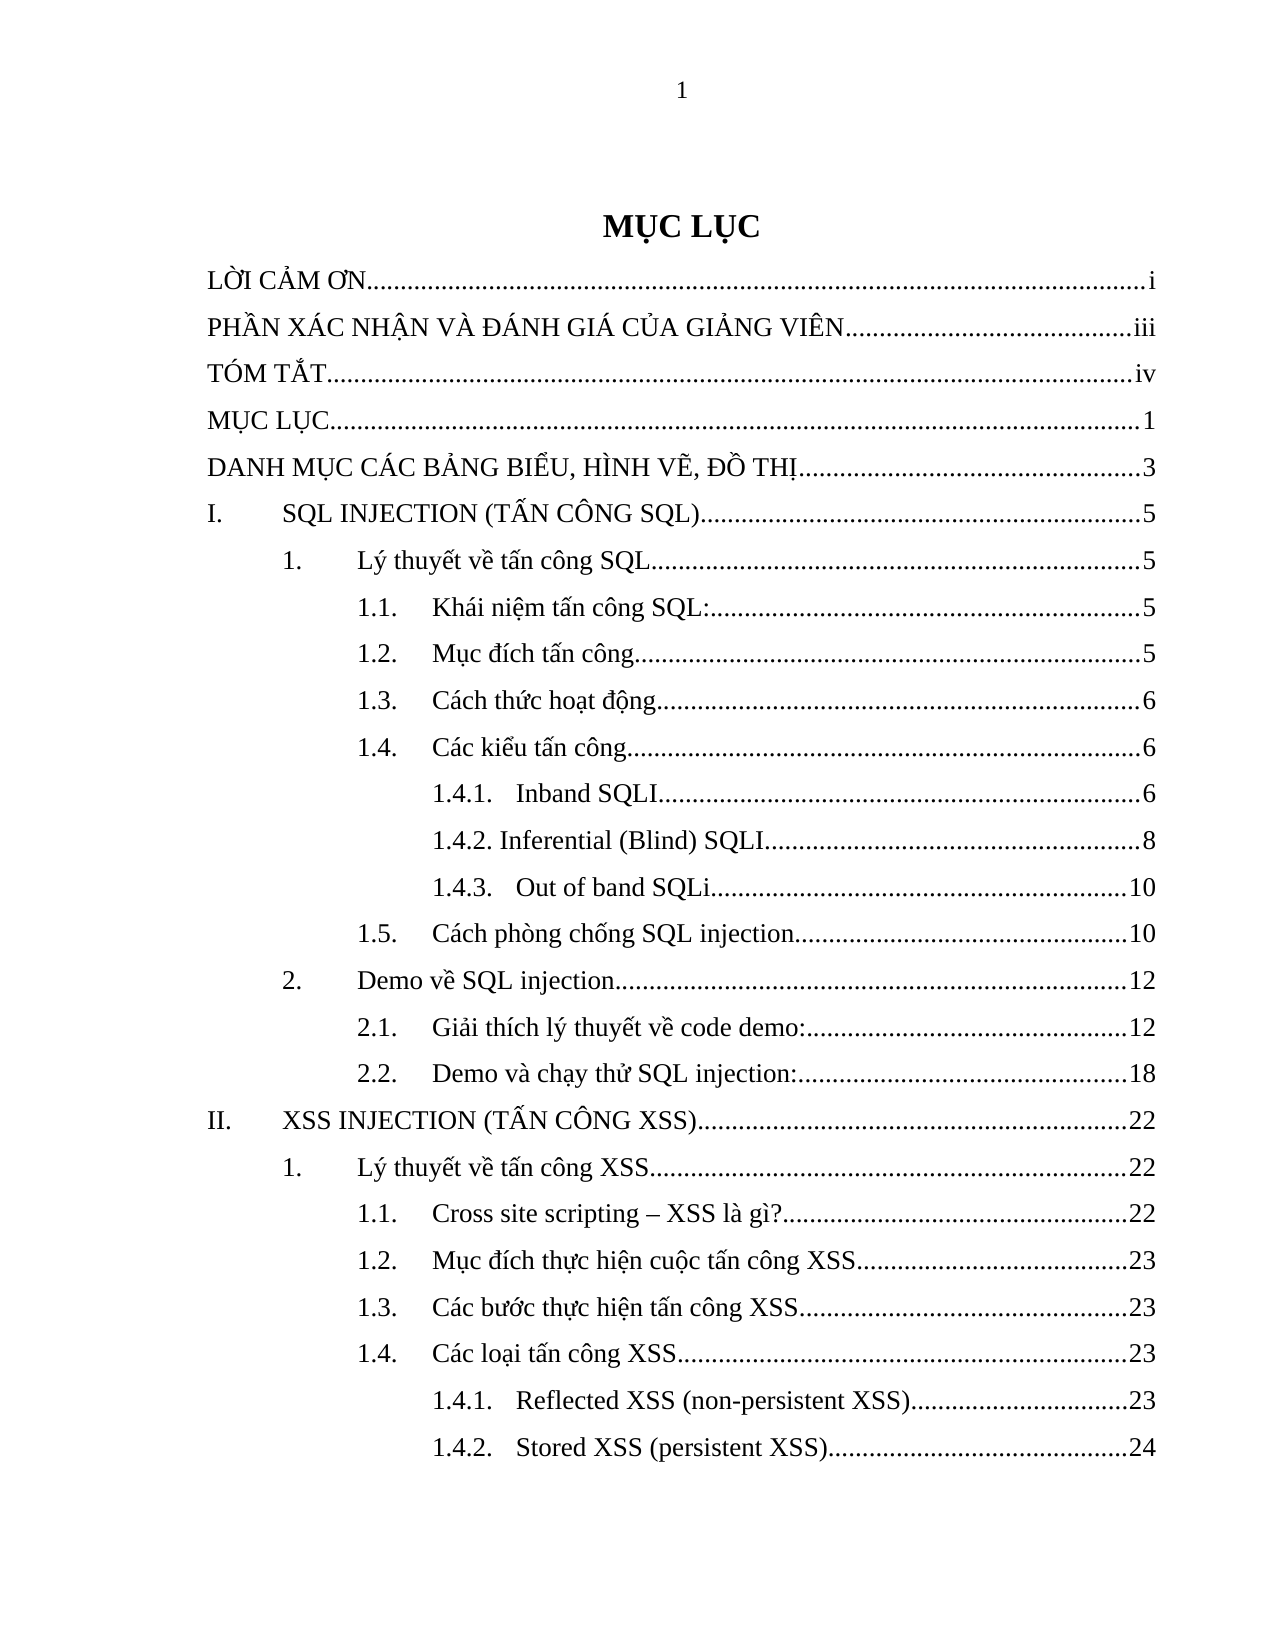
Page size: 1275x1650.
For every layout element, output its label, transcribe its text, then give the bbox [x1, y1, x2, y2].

text 2.1. Giải thích lý thuyết về code demo: 12 [357, 1011, 1157, 1042]
text 1.4.1. Reflected XSS (non-persistent XSS) 23 [432, 1384, 1157, 1415]
text 1.4.3. Out of band SQLi 10 [432, 871, 1157, 902]
text MỤC LỤC 1 [207, 404, 1157, 435]
text 1. Lý thuyết về tấn công XSS 22 [282, 1151, 1157, 1182]
text 1. Lý thuyết về tấn công SQL 5 [282, 544, 1157, 575]
text 1.4.2. Stored XSS (persistent XSS) 24 [432, 1431, 1157, 1462]
text 1.1. Cross site scripting – XSS là gì? 22 [357, 1198, 1157, 1229]
text 1.2. Mục đích tấn công 5 [357, 638, 1157, 669]
text PHẦN XÁC NHẬN VÀ ĐÁNH GIÁ CỦA GIẢNG VIÊN iii [207, 311, 1157, 342]
text 1.1. Khái niệm tấn công SQL: 5 [357, 591, 1157, 622]
text LỜI CẢM ƠN i [207, 264, 1157, 295]
text 1.3. Cách thức hoạt động 6 [357, 684, 1157, 715]
text TÓM TẮT iv [207, 358, 1157, 389]
text 1.3. Các bước thực hiện tấn công XSS 23 [357, 1291, 1157, 1322]
text II. XSS INJECTION (TẤN CÔNG XSS) 22 [207, 1104, 1157, 1135]
text 1.4.2. Inferential (Blind) SQLI 8 [432, 824, 1157, 855]
text I. SQL INJECTION (TẤN CÔNG SQL) 5 [207, 498, 1157, 529]
text 2.2. Demo và chạy thử SQL injection: 18 [357, 1058, 1157, 1089]
text 1.4. Các kiểu tấn công 6 [357, 731, 1157, 762]
text DANH MỤC CÁC BẢNG BIỂU, HÌNH VẼ, ĐỒ THỊ 3 [207, 451, 1157, 482]
text 2. Demo về SQL injection 12 [282, 964, 1157, 995]
text 1.2. Mục đích thực hiện cuộc tấn công XSS 23 [357, 1244, 1157, 1275]
text MỤC LỤC [207, 207, 1157, 245]
text 1.5. Cách phòng chống SQL injection 10 [357, 918, 1157, 949]
text 1.4. Các loại tấn công XSS 23 [357, 1338, 1157, 1369]
text 1.4.1. Inband SQLI 6 [432, 778, 1157, 809]
